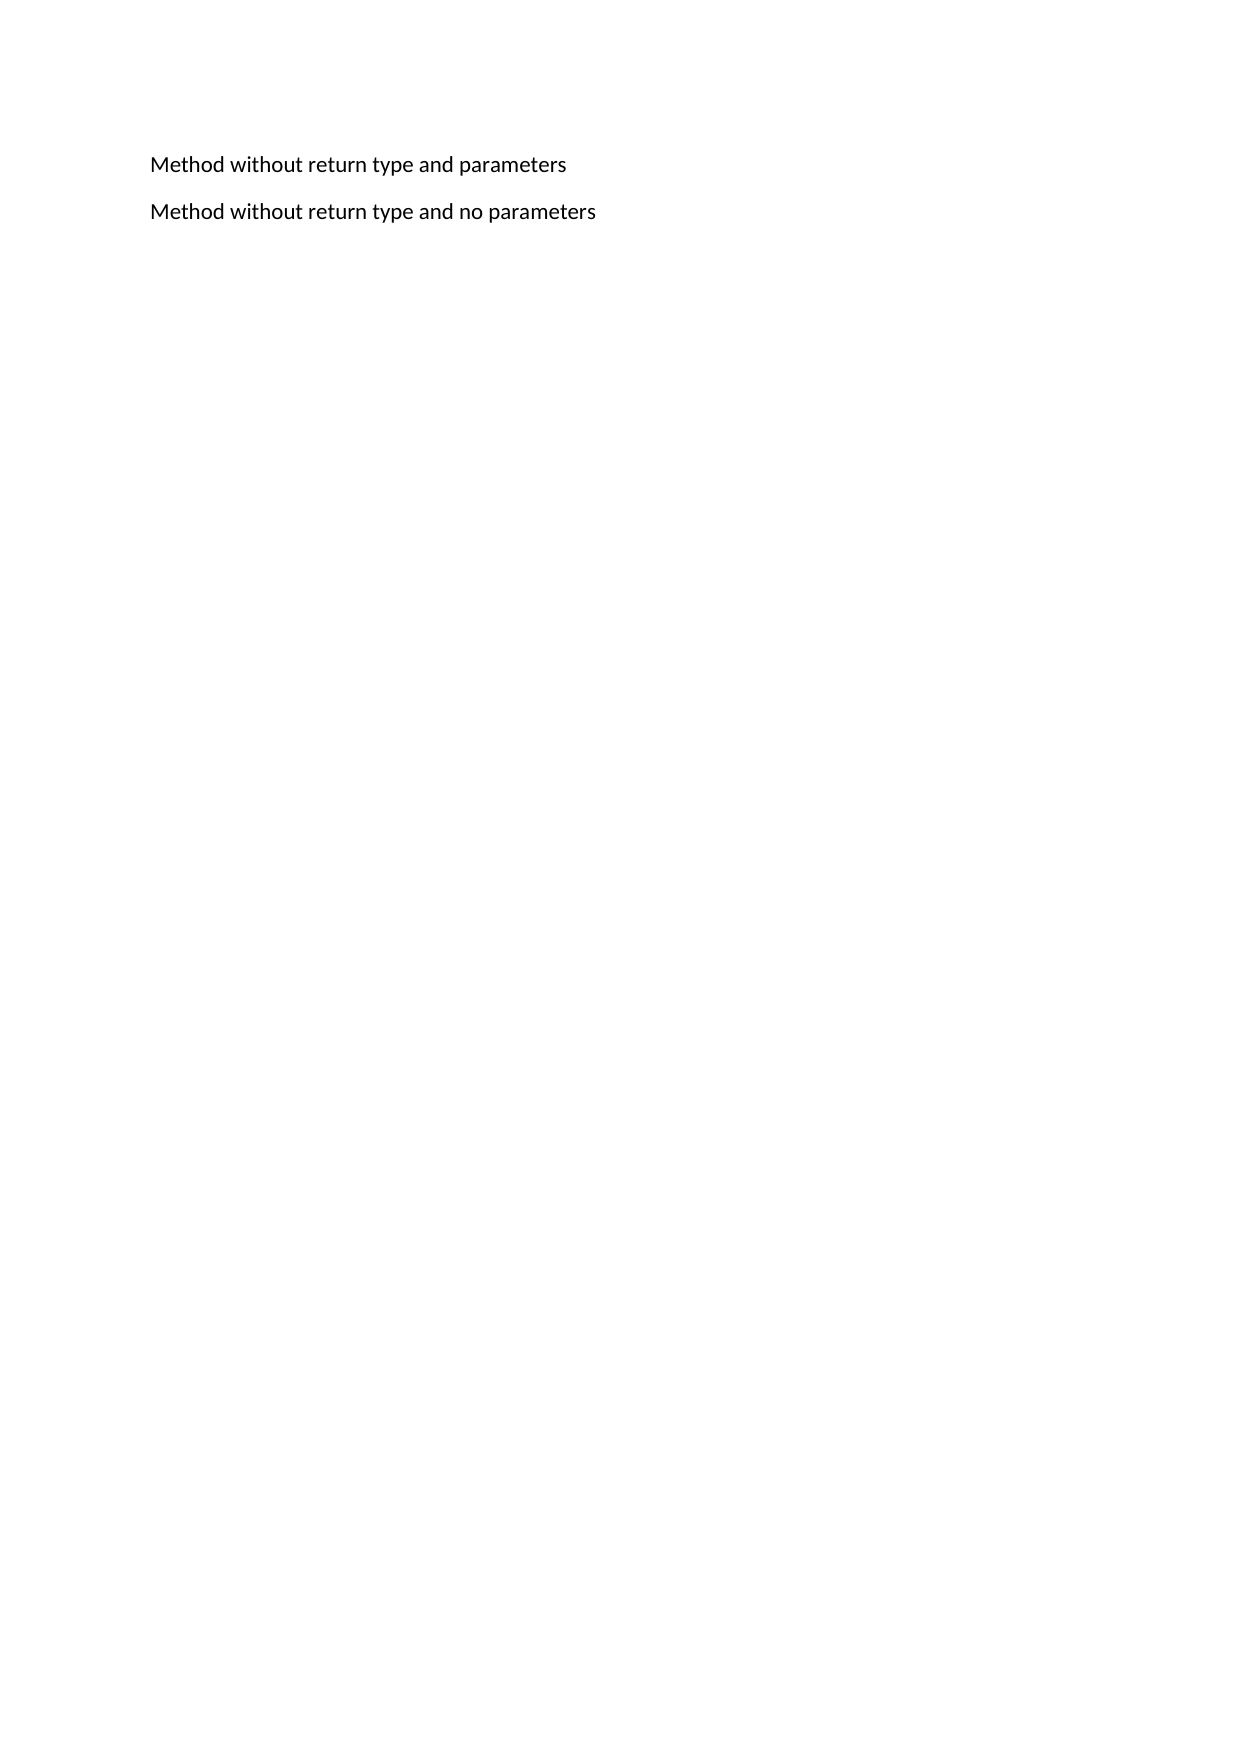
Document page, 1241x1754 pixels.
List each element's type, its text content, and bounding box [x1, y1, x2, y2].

text Method without return type and no parameters [150, 197, 1090, 225]
text Method without return type and parameters [150, 150, 1090, 178]
